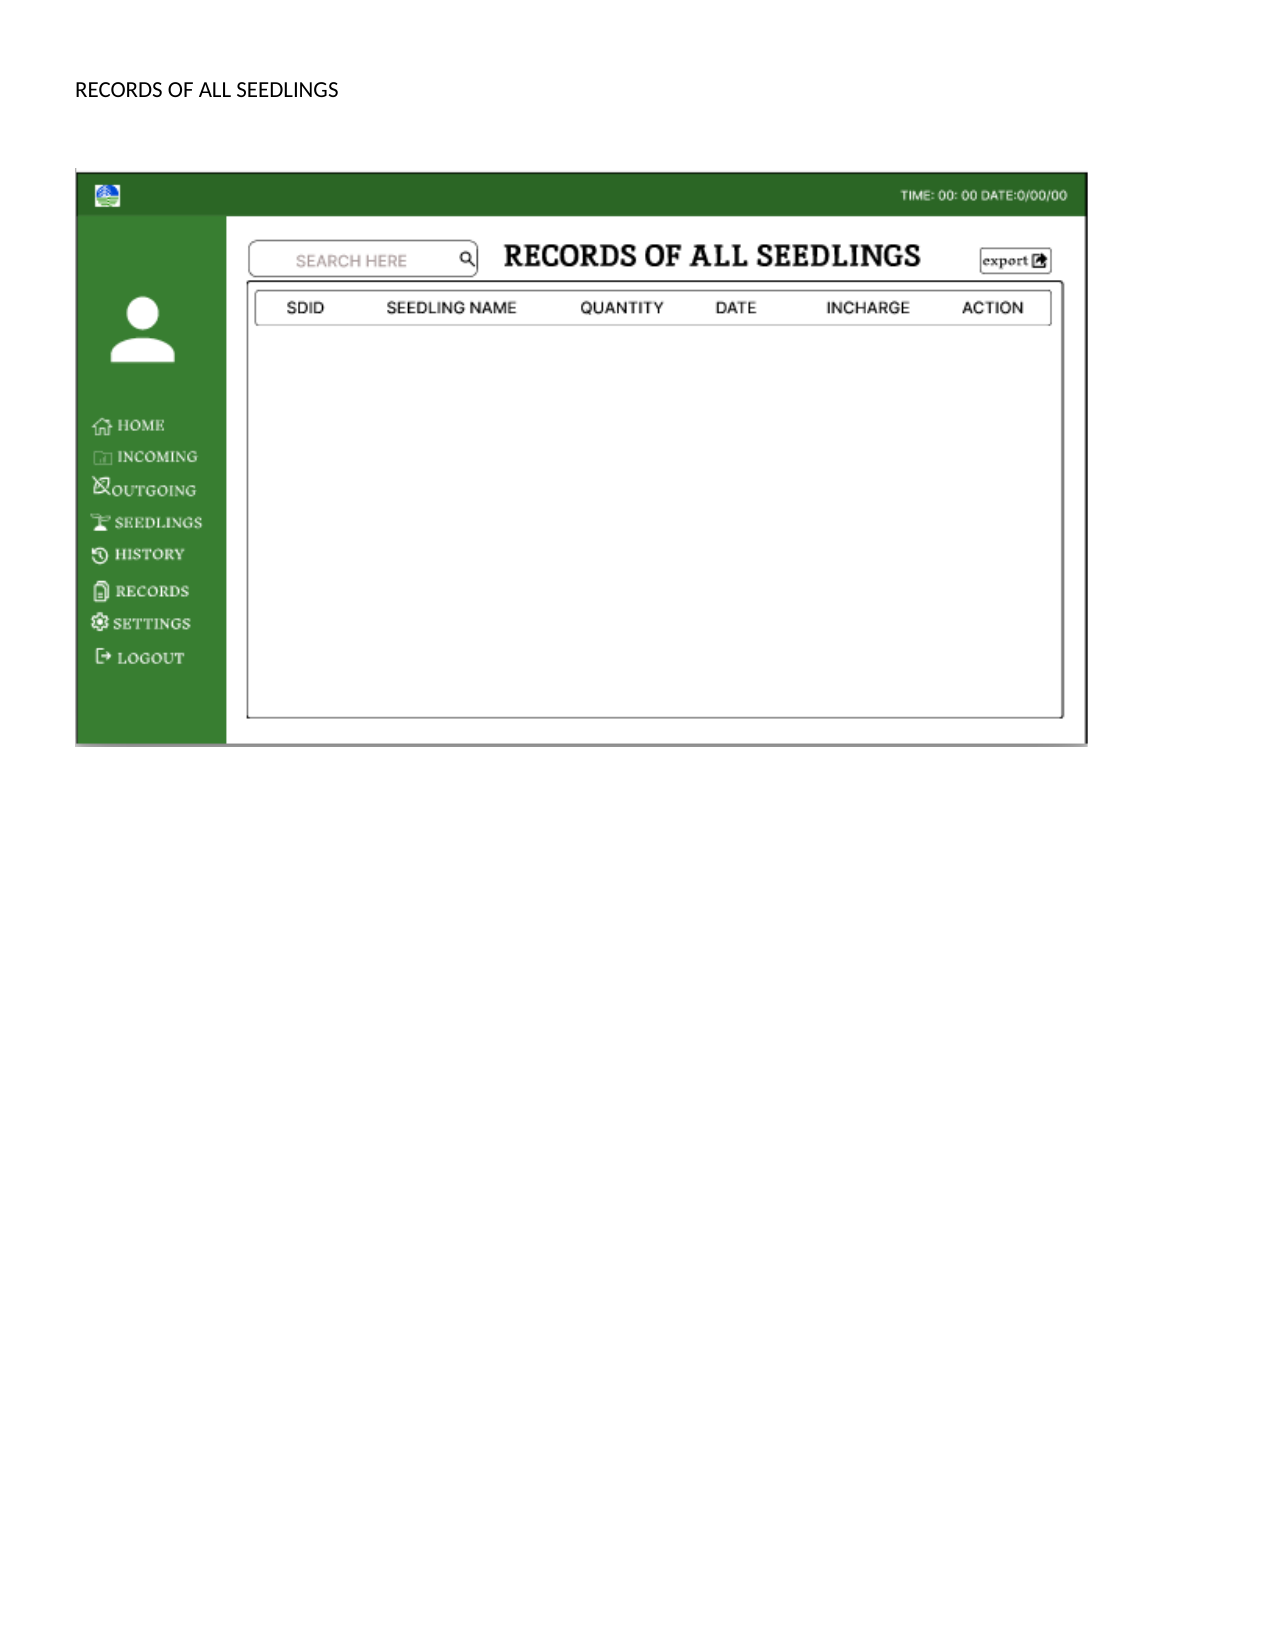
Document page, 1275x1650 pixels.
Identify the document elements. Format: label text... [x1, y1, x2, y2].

picture [75, 168, 1088, 747]
text RECORDS OF ALL SEEDLINGS [75, 75, 1200, 103]
